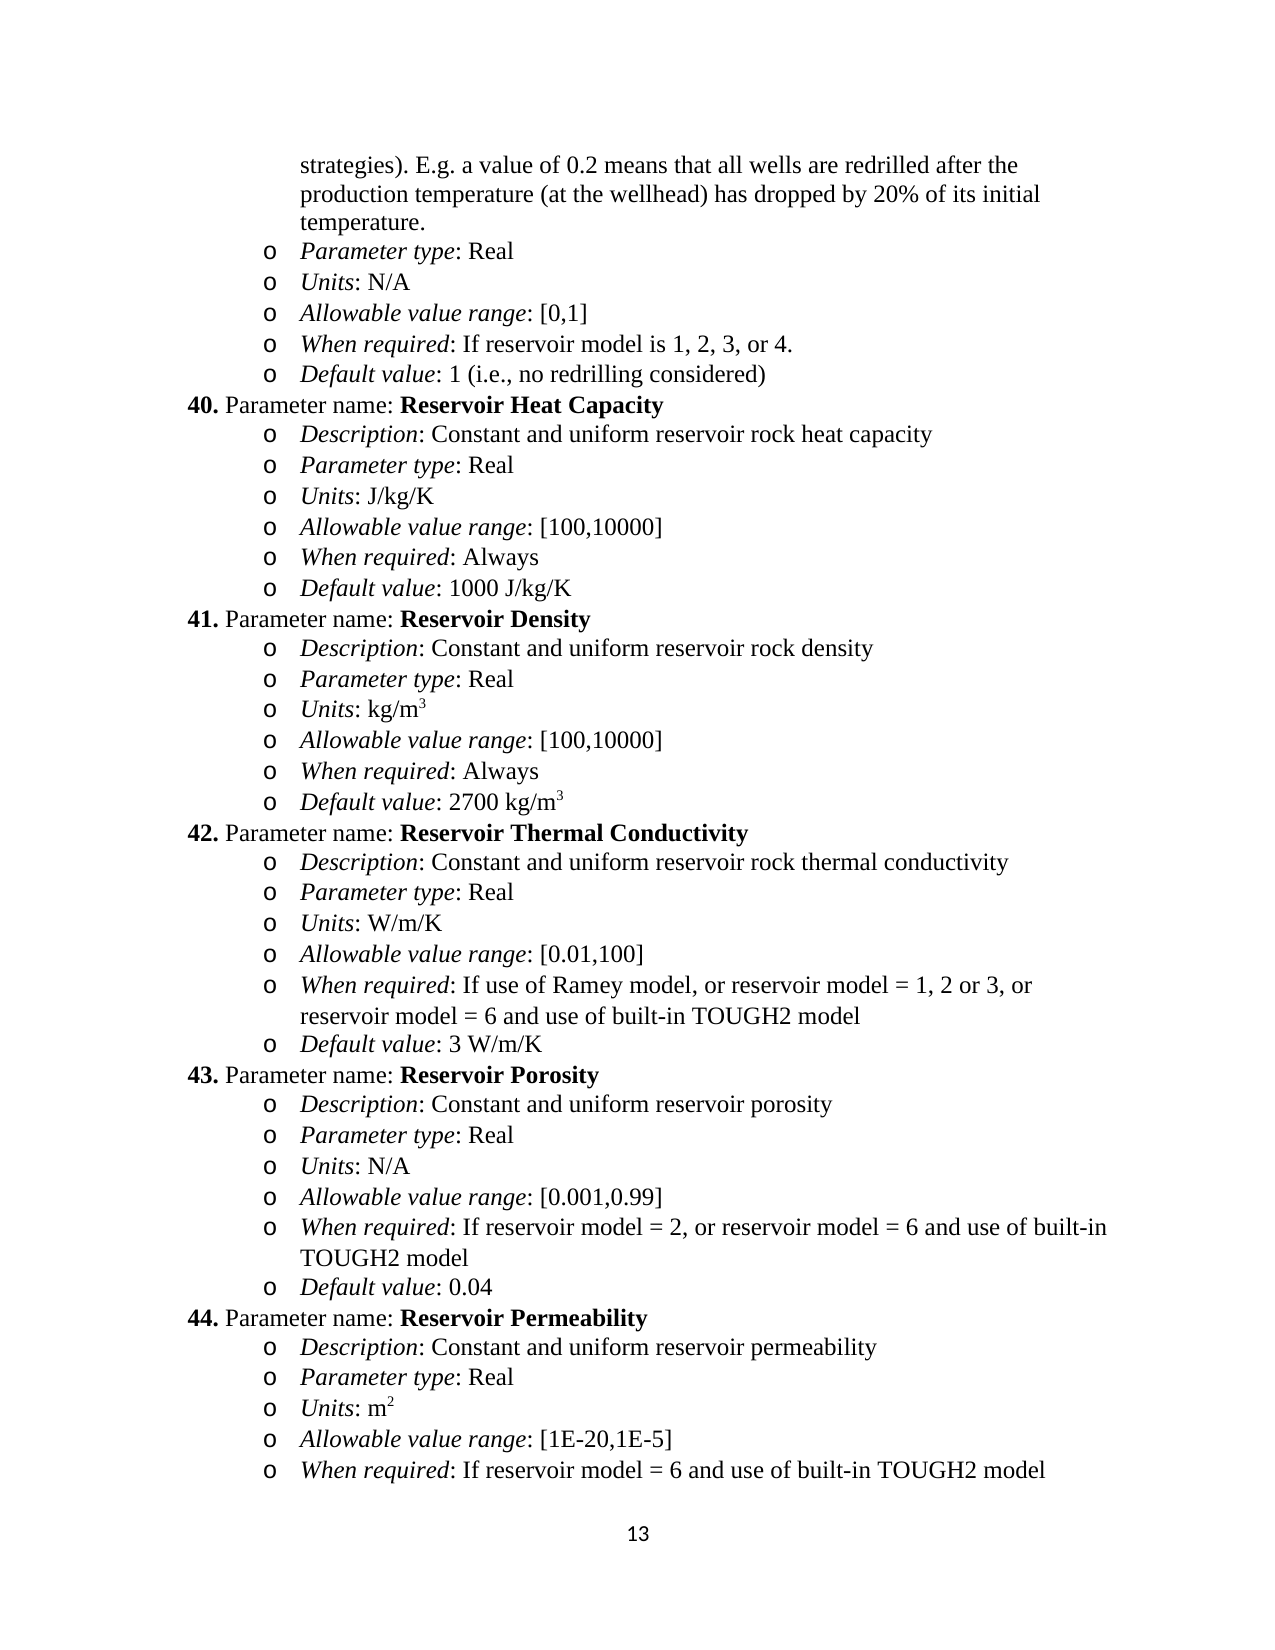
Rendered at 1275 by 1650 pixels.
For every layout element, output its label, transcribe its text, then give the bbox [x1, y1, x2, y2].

list Units: N/A [262, 267, 1125, 298]
list Units: N/A [262, 1151, 1125, 1182]
list Allowable value range: [0.01,100] [262, 939, 1125, 970]
list Parameter type: Real [262, 236, 1125, 267]
list Units: J/kg/K [262, 481, 1125, 512]
list Description: Constant and uniform reservoir porosity [262, 1089, 1125, 1120]
list Allowable value range: [1E-20,1E-5] [262, 1424, 1125, 1455]
list Parameter type: Real [262, 450, 1125, 481]
list Parameter name: Reservoir Density [187, 604, 1125, 633]
list Units: kg/m3 [262, 694, 1125, 725]
list Default value: 2700 kg/m3 [262, 787, 1125, 818]
list Description: Constant and uniform reservoir rock thermal conductivity [262, 847, 1125, 877]
list Parameter name: Reservoir Thermal Conductivity [187, 818, 1125, 847]
list Allowable value range: [0,1] [262, 298, 1125, 329]
list When required: Always [262, 756, 1125, 787]
list Parameter name: Reservoir Heat Capacity [187, 390, 1125, 419]
list Default value: 1000 J/kg/K [262, 573, 1125, 604]
list Description: Constant and uniform reservoir rock heat capacity [262, 419, 1125, 450]
list Parameter name: Reservoir Permeability [187, 1303, 1125, 1332]
list Parameter name: Reservoir Porosity [187, 1060, 1125, 1089]
list Default value: 0.04 [262, 1272, 1125, 1303]
list When required: If reservoir model = 6 and use of built-in TOUGH2 model [262, 1455, 1125, 1486]
list Description: Constant and uniform reservoir permeability [262, 1332, 1125, 1362]
list When required: If use of Ramey model, or reservoir model = 1, 2 or 3, or reservoir model = 6 and use of built-in TOUGH2 model [262, 970, 1125, 1029]
list Parameter type: Real [262, 1362, 1125, 1393]
list Description: Constant and uniform reservoir rock density [262, 633, 1125, 664]
list When required: If reservoir model is 1, 2, 3, or 4. [262, 329, 1125, 359]
list Default value: 1 (i.e., no redrilling considered) [262, 359, 1125, 390]
list Units: m2 [262, 1393, 1125, 1424]
list Parameter type: Real [262, 1120, 1125, 1151]
list Parameter type: Real [262, 664, 1125, 694]
list Allowable value range: [100,10000] [262, 725, 1125, 756]
list Parameter type: Real [262, 877, 1125, 908]
list Allowable value range: [100,10000] [262, 512, 1125, 542]
list Units: W/m/K [262, 908, 1125, 939]
list Default value: 3 W/m/K [262, 1029, 1125, 1060]
list Allowable value range: [0.001,0.99] [262, 1182, 1125, 1212]
list When required: If reservoir model = 2, or reservoir model = 6 and use of built-in TOUGH2 model [262, 1212, 1125, 1272]
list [262, 150, 1125, 236]
list When required: Always [262, 542, 1125, 573]
